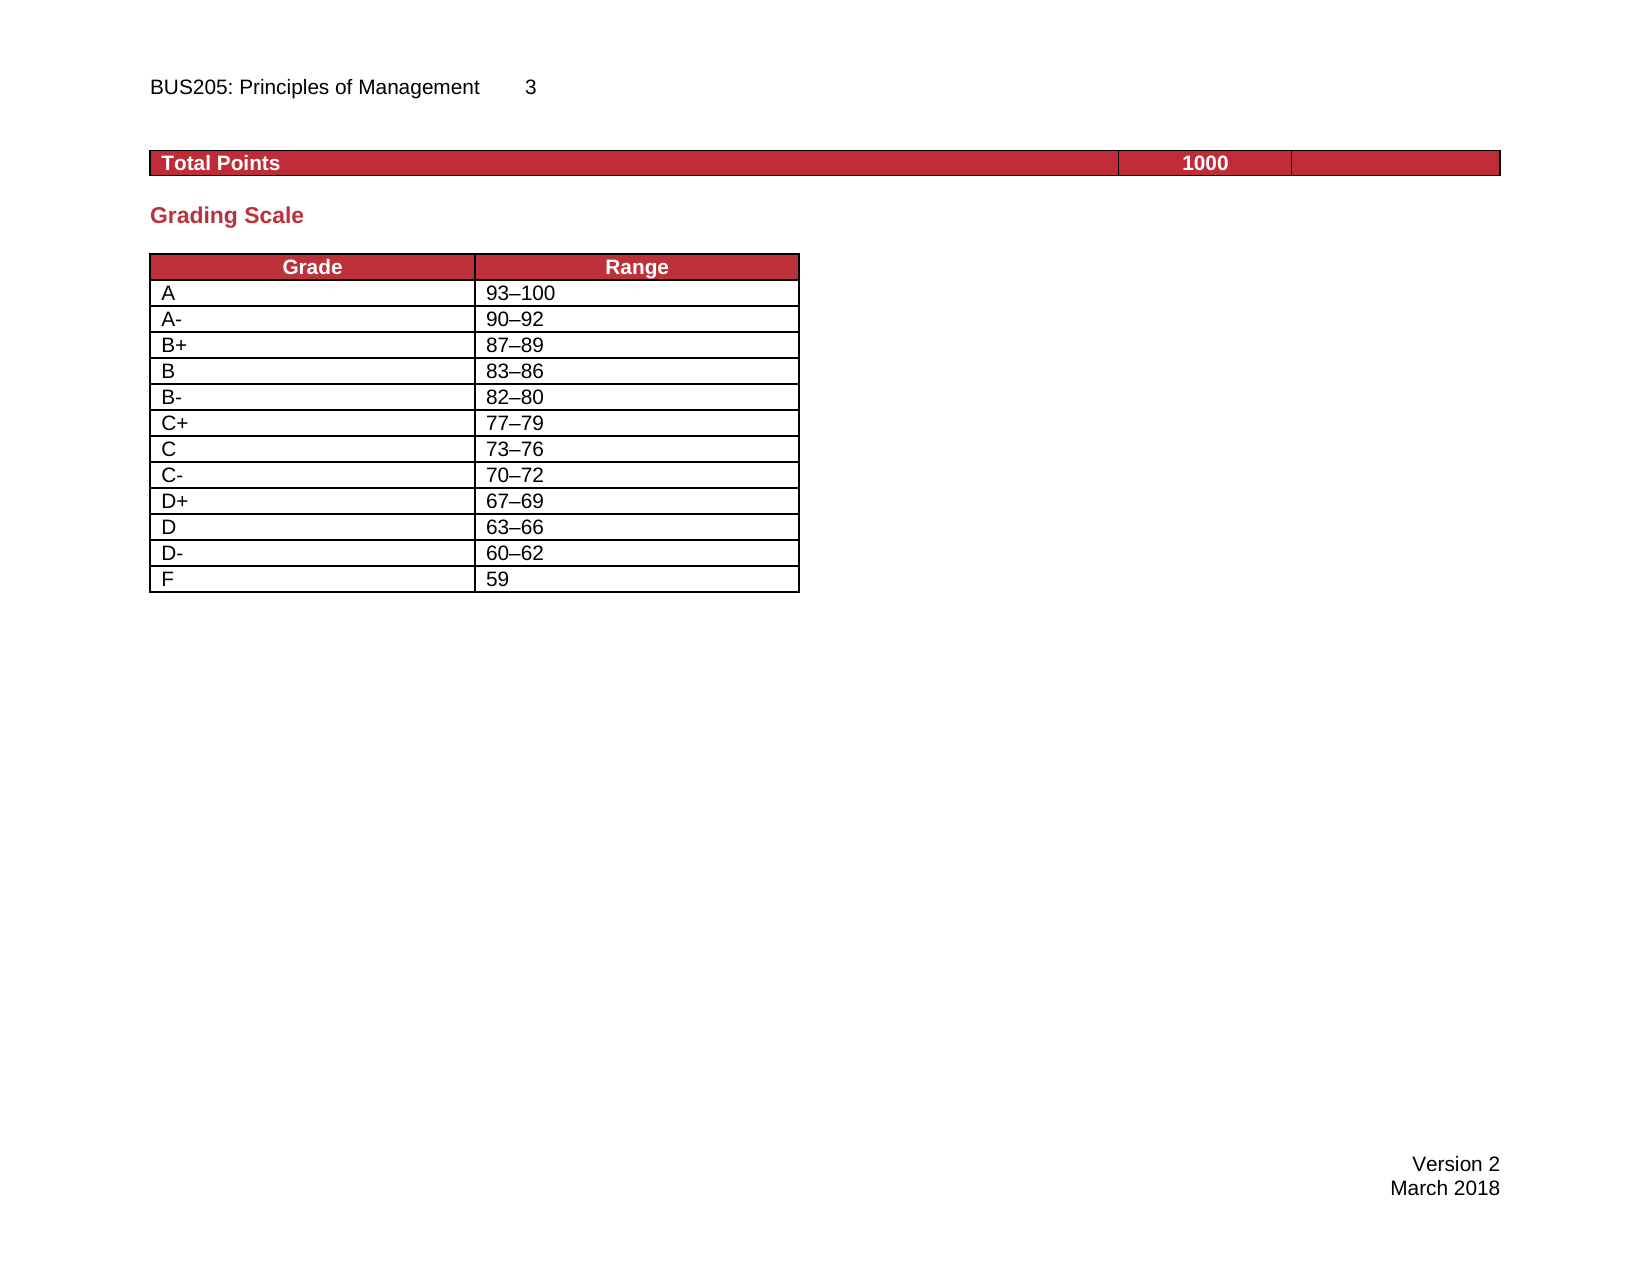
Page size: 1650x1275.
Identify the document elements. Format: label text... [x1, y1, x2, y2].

table_cell B- [151, 385, 474, 409]
table_cell 63–66 [476, 515, 798, 539]
table_header Grade [151, 255, 474, 279]
table_cell 77–79 [476, 411, 798, 435]
table_cell [1292, 151, 1499, 175]
table_cell 83–86 [476, 359, 798, 383]
table_cell A [151, 281, 474, 305]
table_cell D- [151, 541, 474, 565]
table_cell 82–80 [476, 385, 798, 409]
table_cell 1000 [1119, 151, 1291, 175]
table_cell 73–76 [476, 437, 798, 461]
table_cell C [151, 437, 474, 461]
table_cell B [151, 359, 474, 383]
table_header Range [476, 255, 798, 279]
table_cell D [151, 515, 474, 539]
table_cell 67–69 [476, 489, 798, 513]
table_cell 60–62 [476, 541, 798, 565]
table_cell C+ [151, 411, 474, 435]
table_cell D+ [151, 489, 474, 513]
text Grading Scale [150, 202, 1500, 229]
table_cell 90–92 [476, 307, 798, 331]
table_cell F [151, 567, 474, 591]
table_cell A- [151, 307, 474, 331]
table_cell B+ [151, 333, 474, 357]
table_cell 59 [476, 567, 798, 591]
table_cell Total Points [151, 151, 1118, 175]
table_cell 70–72 [476, 463, 798, 487]
table_cell 93–100 [476, 281, 798, 305]
table_cell C- [151, 463, 474, 487]
table_cell 87–89 [476, 333, 798, 357]
